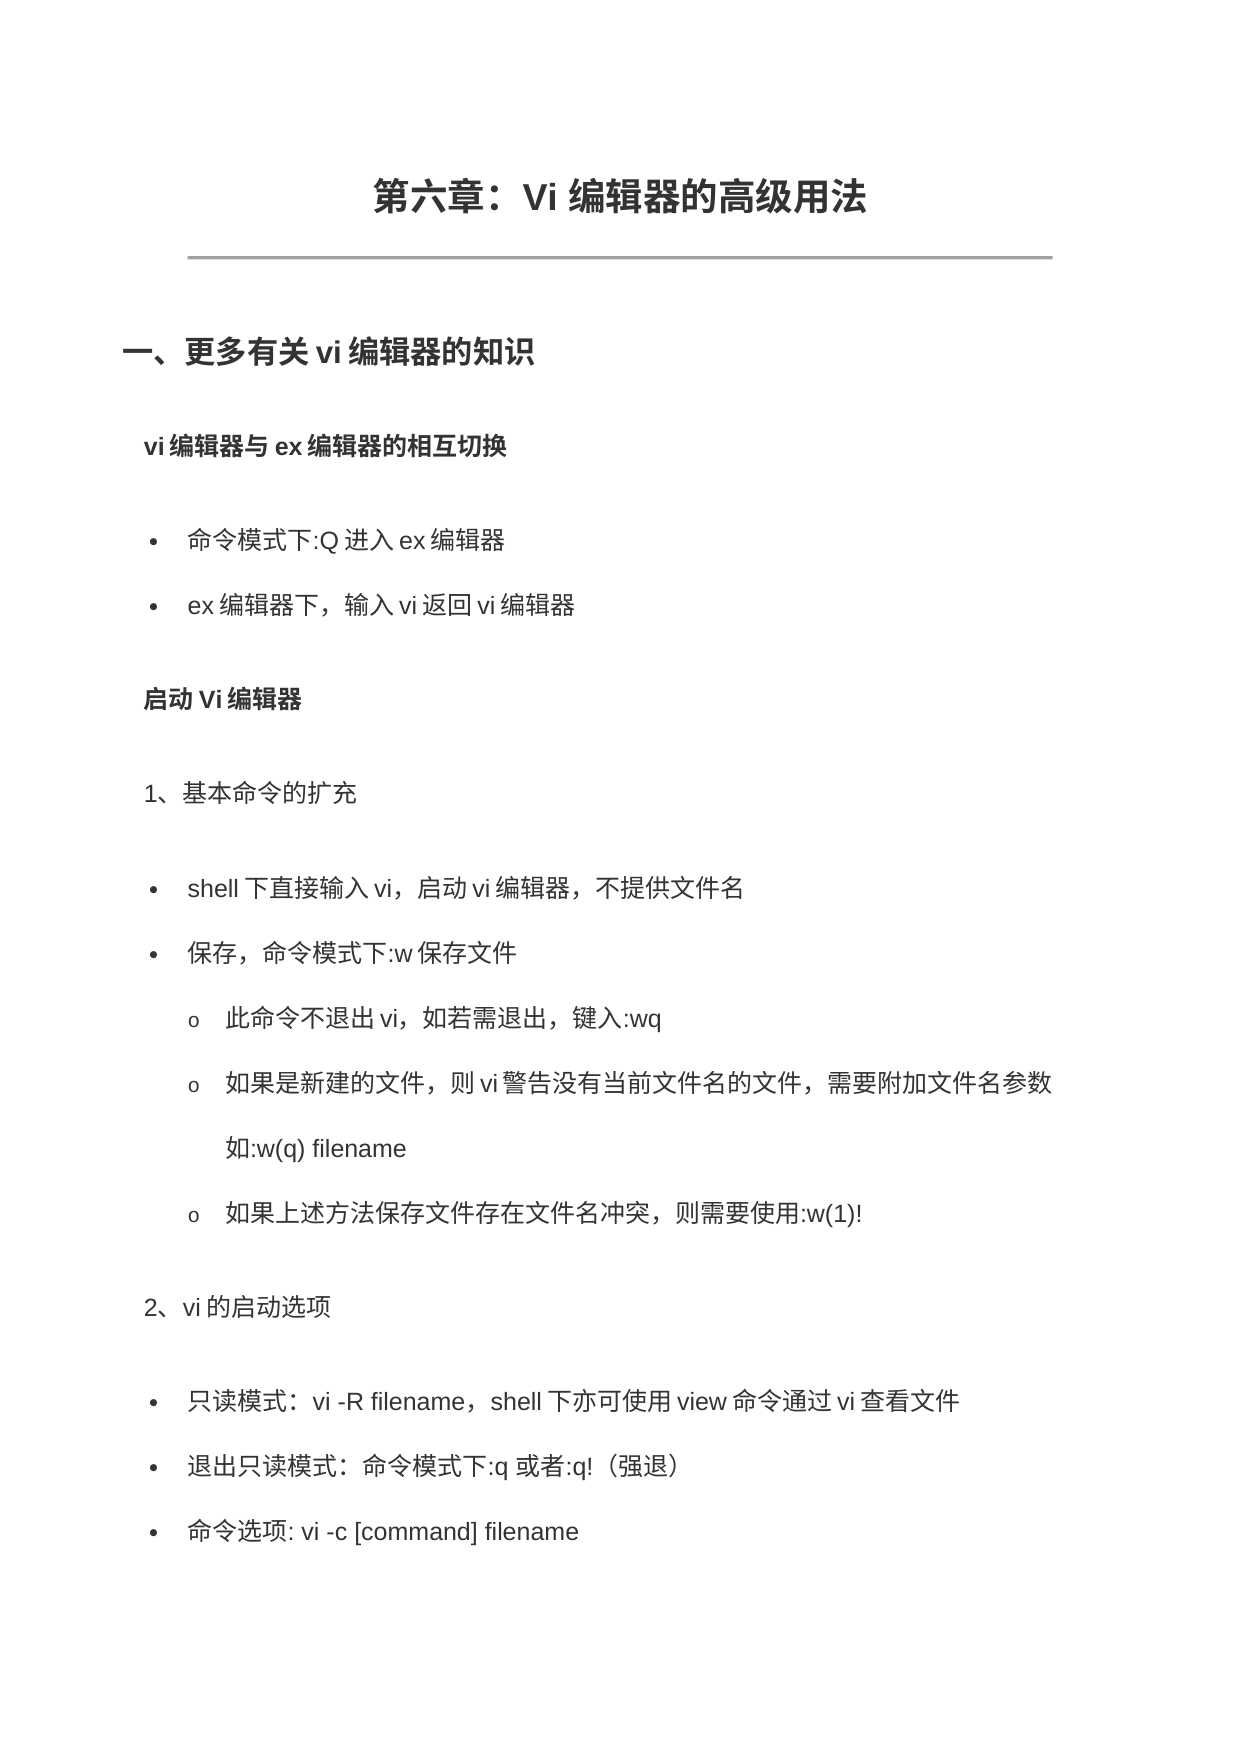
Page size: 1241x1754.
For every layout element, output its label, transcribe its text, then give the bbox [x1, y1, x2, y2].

text 一、更多有关vi编辑器的知识 [122, 318, 1053, 383]
list 退出只读模式：命令模式下:q 或者:q!（强退） [150, 1432, 1053, 1497]
list 如果上述方法保存文件存在文件名冲突，则需要使用:w(1)! [187, 1179, 1053, 1244]
text vi编辑器与ex编辑器的相互切换 [144, 412, 1053, 477]
list 如果是新建的文件，则vi警告没有当前文件名的文件，需要附加文件名参数如:w(q) filename [187, 1049, 1053, 1179]
list 保存，命令模式下:w保存文件 [150, 919, 1053, 984]
text 第六章：Vi 编辑器的高级用法 [187, 162, 1053, 227]
list 此命令不退出vi，如若需退出，键入:wq [187, 984, 1053, 1049]
list 命令选项: vi -c [command] filename [150, 1497, 1053, 1562]
text 启动Vi编辑器 [144, 665, 1053, 730]
text 2、vi的启动选项 [144, 1273, 1053, 1338]
list ex编辑器下，输入vi返回vi编辑器 [150, 571, 1053, 636]
list shell下直接输入vi，启动vi编辑器，不提供文件名 [150, 854, 1053, 919]
list 命令模式下:Q进入ex编辑器 [150, 506, 1053, 571]
text 1、基本命令的扩充 [144, 759, 1053, 824]
list 只读模式：vi -R filename，shell下亦可使用view命令通过vi查看文件 [150, 1367, 1053, 1432]
